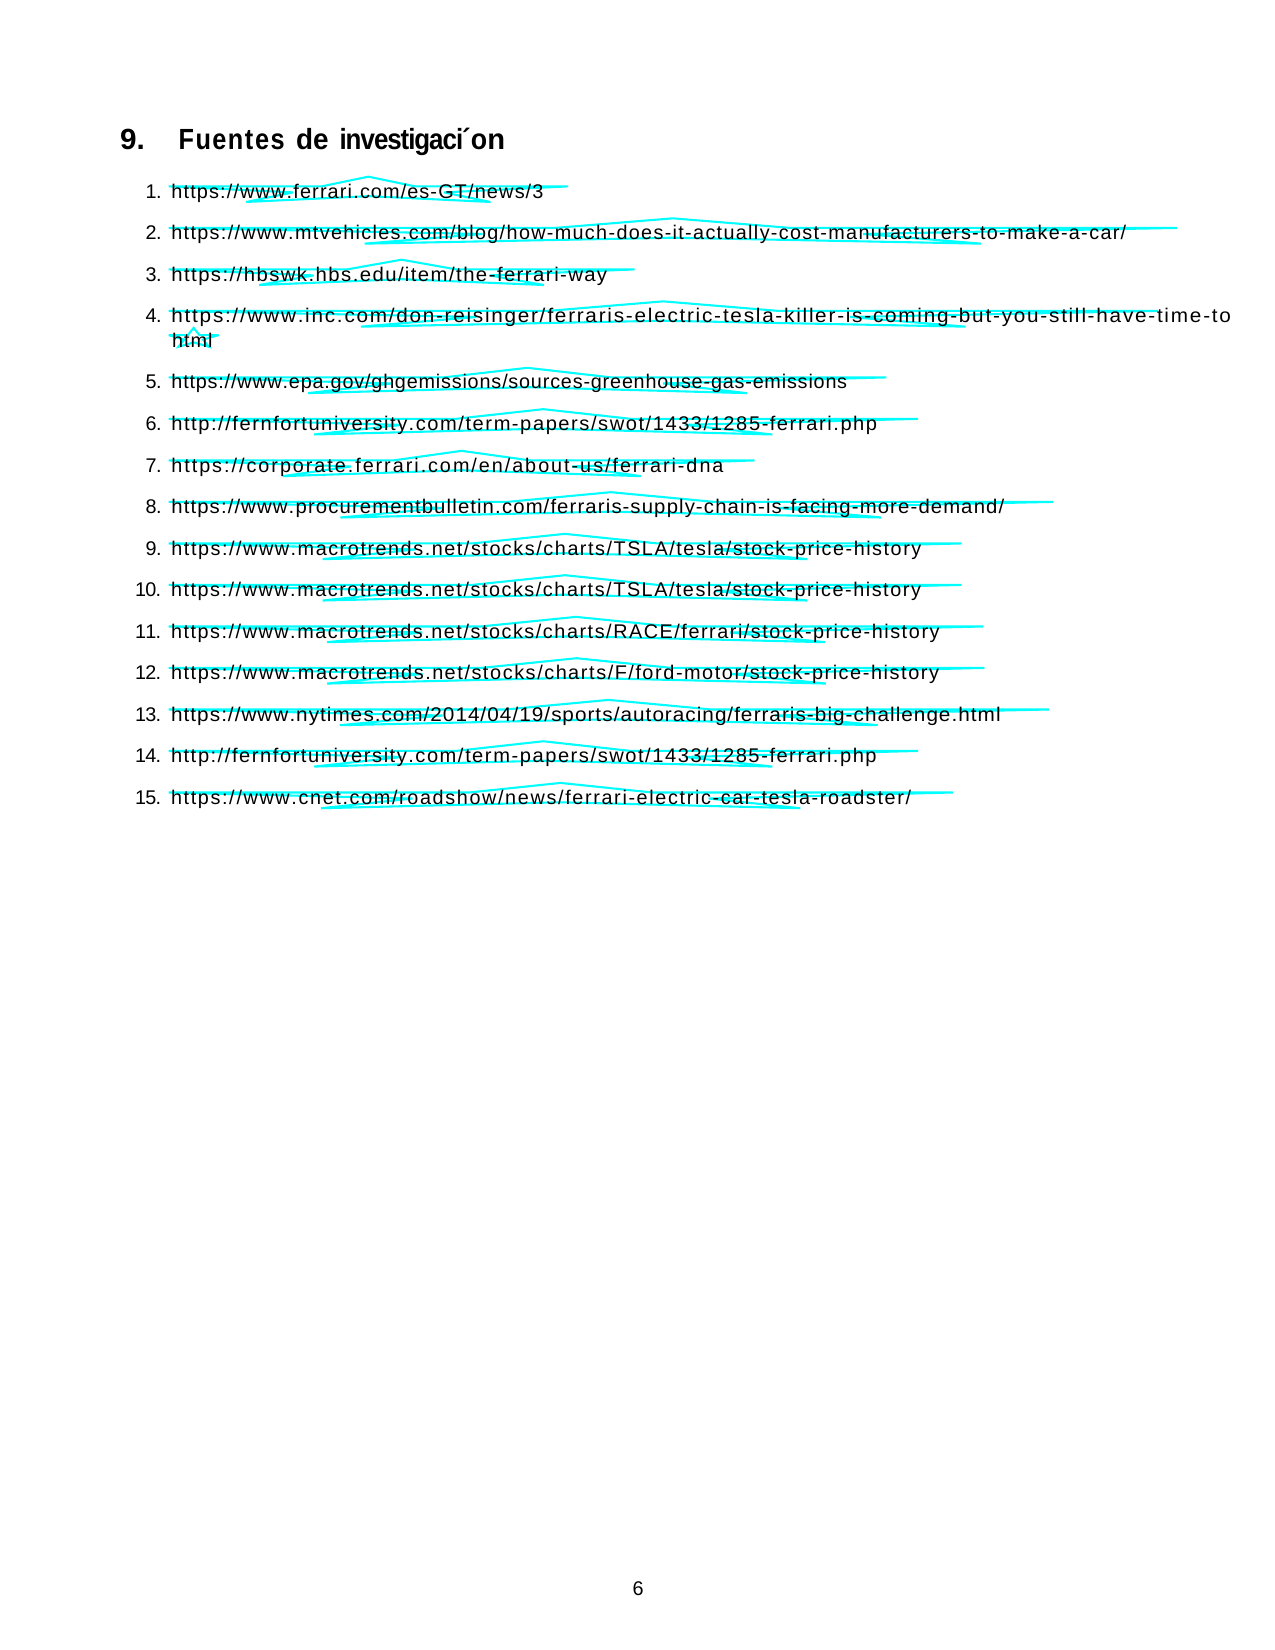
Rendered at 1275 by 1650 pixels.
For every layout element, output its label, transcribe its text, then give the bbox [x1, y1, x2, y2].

text 1. https://www.ferrari.com/es-GT/news/3 [145, 183, 1274, 202]
text 9. https://www.macrotrends.net/stocks/charts/TSLA/tesla/stock-price-history [145, 540, 1274, 559]
text 9. Fuentes de investigaci´on [120, 128, 1274, 155]
text 12. https://www.macrotrends.net/stocks/charts/F/ford-motor/stock-price-history [135, 664, 1274, 683]
text 4. https://www.inc.com/don-reisinger/ferraris-electric-tesla-killer-is-coming-but-you-still-have-time-to [145, 307, 1274, 326]
text 8. https://www.procurementbulletin.com/ferraris-supply-chain-is-facing-more-demand/ [145, 498, 1274, 517]
text 7. https://corporate.ferrari.com/en/about-us/ferrari-dna [145, 457, 1274, 476]
text 5. https://www.epa.gov/ghgemissions/sources-greenhouse-gas-emissions [145, 374, 1274, 393]
text 13. https://www.nytimes.com/2014/04/19/sports/autoracing/ferraris-big-challenge.html [135, 706, 1274, 725]
text 15. https://www.cnet.com/roadshow/news/ferrari-electric-car-tesla-roadster/ [135, 789, 1274, 808]
text html [172, 334, 1274, 351]
text 3. https://hbswk.hbs.edu/item/the-ferrari-way [145, 266, 1274, 285]
text 2. https://www.mtvehicles.com/blog/how-much-does-it-actually-cost-manufacturers-to-make-a-car/ [145, 224, 1274, 243]
text 6. http://fernfortuniversity.com/term-papers/swot/1433/1285-ferrari.php [145, 415, 1274, 434]
text 14. http://fernfortuniversity.com/term-papers/swot/1433/1285-ferrari.php [135, 747, 1274, 766]
text 10. https://www.macrotrends.net/stocks/charts/TSLA/tesla/stock-price-history [135, 581, 1274, 600]
text 11. https://www.macrotrends.net/stocks/charts/RACE/ferrari/stock-price-history [135, 623, 1274, 642]
text 6 [632, 1581, 1274, 1599]
